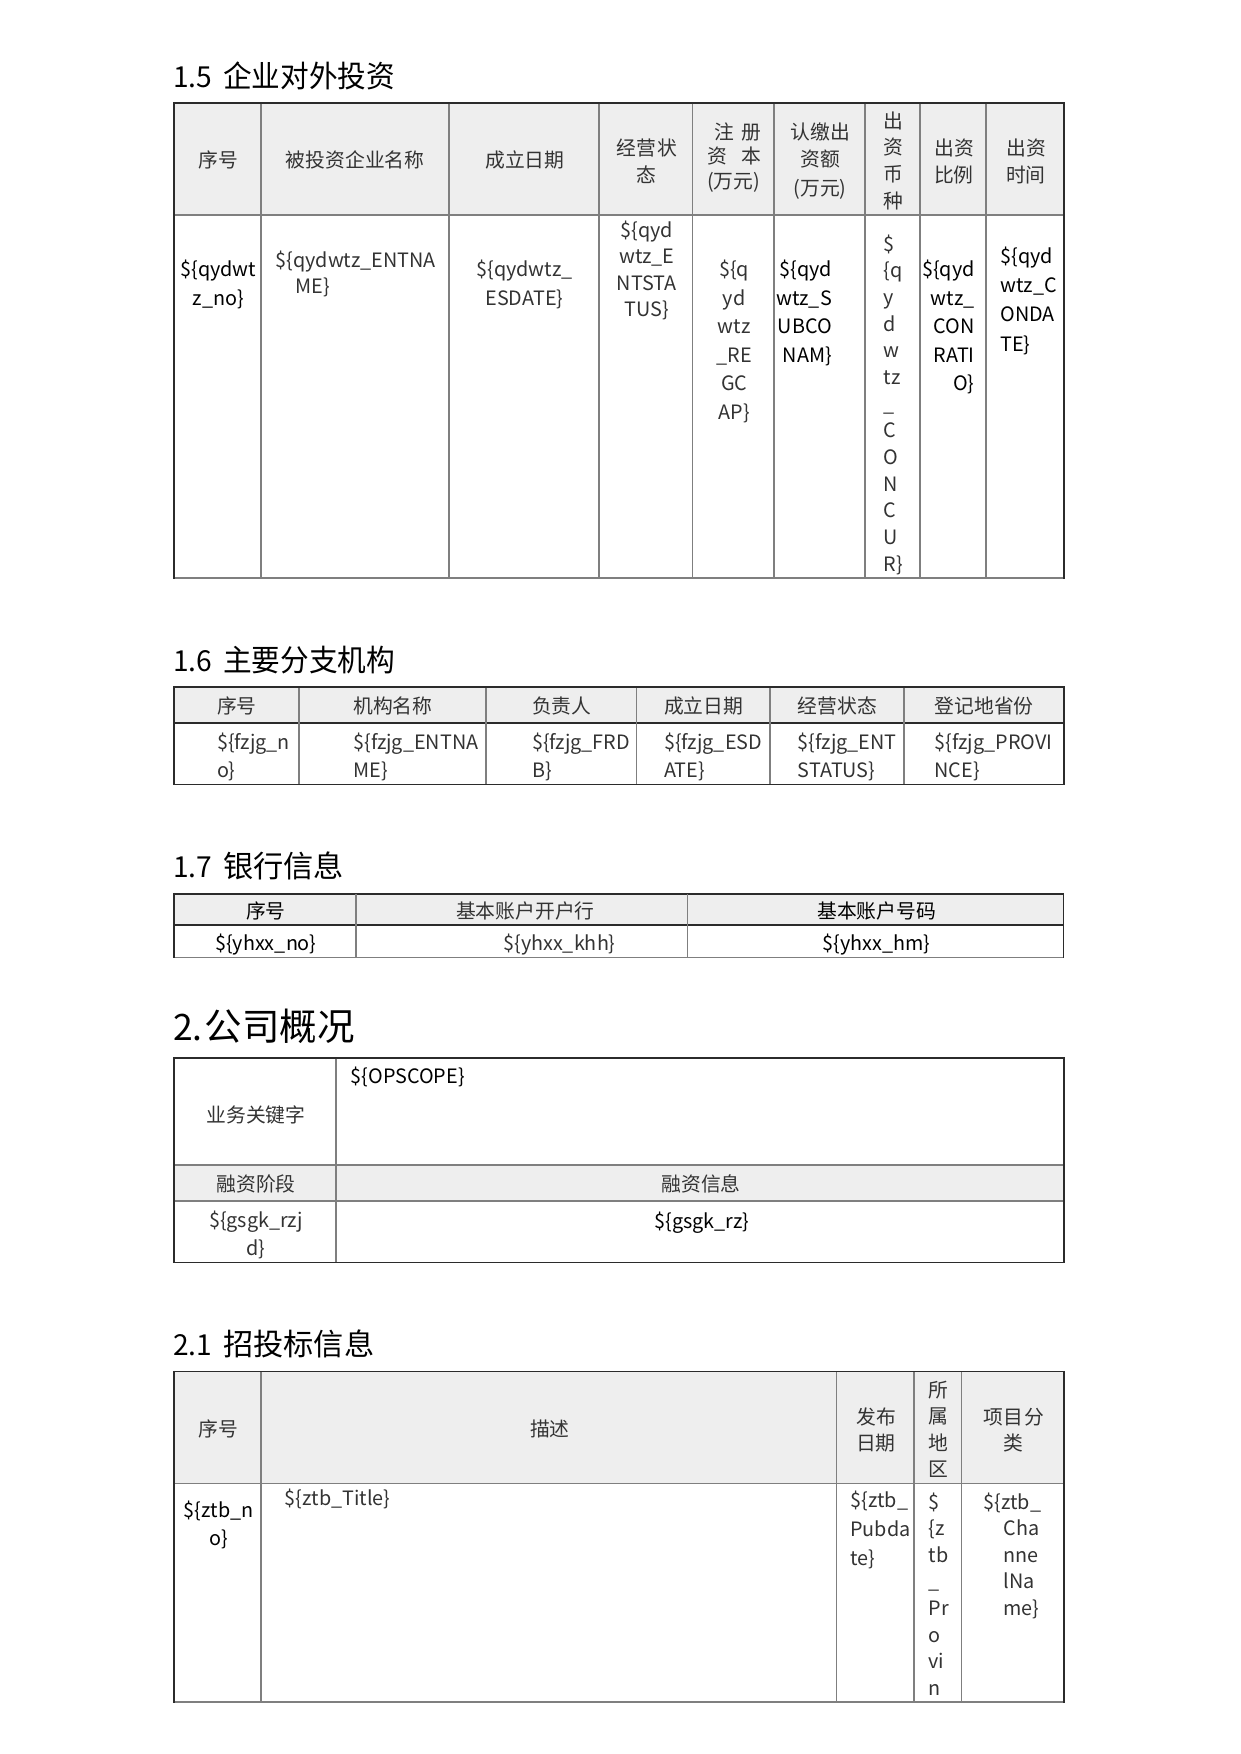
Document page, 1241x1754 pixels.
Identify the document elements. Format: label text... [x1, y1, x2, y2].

table_header 负责人 [487, 688, 636, 722]
table_cell ${fzjg_no} [175, 724, 298, 783]
table_cell ${gsgk_rzjd} [175, 1202, 335, 1261]
table_header 项目分类 [962, 1372, 1063, 1483]
table_header 注册资本 (万元) [693, 104, 773, 214]
table_cell ${fzjg_PROVINCE} [905, 724, 1063, 783]
table_header 基本账户开户行 [357, 895, 687, 924]
table_header 序号 [175, 1372, 260, 1483]
table_header 登记地省份 [905, 688, 1063, 722]
table_header 出资时间 [987, 104, 1063, 214]
table_header 成立日期 [450, 104, 598, 214]
subtitle 公司概况 [173, 992, 1078, 1052]
table_cell 融资信息 [337, 1166, 1063, 1200]
list 银行信息 [173, 843, 1078, 887]
table_cell ${qydwtz_ENTSTATUS} [600, 216, 692, 577]
table_header 基本账户号码 [688, 895, 1063, 924]
table_cell ${qydwtz_SUBCONAM} [775, 216, 864, 577]
table_header 业务关键字 [175, 1059, 335, 1164]
table_header 出资比例 [921, 104, 985, 214]
table_cell ${qydwtz_REGCAP} [693, 216, 773, 577]
table_header 机构名称 [300, 688, 485, 722]
table_cell ${ztb_Title} [262, 1484, 836, 1701]
table_header 序号 [175, 895, 355, 924]
table_header 认缴出资额 (万元) [775, 104, 864, 214]
table_header ${OPSCOPE} [337, 1059, 1063, 1164]
table_cell ${ztb_ChannelName} [962, 1484, 1063, 1701]
subtitle 招投标信息 [173, 1321, 1078, 1364]
table_cell ${ztb_no} [175, 1484, 260, 1701]
table_cell ${fzjg_ENTSTATUS} [771, 724, 903, 783]
table_header 发布日期 [837, 1372, 913, 1483]
table_cell ${qydwtz_CONCUR} [866, 216, 919, 577]
table_cell ${gsgk_rz} [337, 1202, 1063, 1261]
table_header 经营状态 [600, 104, 692, 214]
list 企业对外投资 [173, 52, 1078, 96]
list 主要分支机构 [173, 636, 1078, 680]
table_header 成立日期 [637, 688, 769, 722]
table_cell ${fzjg_ENTNAME} [300, 724, 485, 783]
table_cell ${fzjg_FRDB} [487, 724, 636, 783]
table_cell ${ztb_Pubdate} [837, 1484, 913, 1701]
table_cell ${ztb_ProvinceName} [915, 1484, 961, 1701]
table_cell ${qydwtz_CONDATE} [987, 216, 1063, 577]
table_cell ${qydwtz_CONRATIO} [921, 216, 985, 577]
table_cell ${fzjg_ESDATE} [637, 724, 769, 783]
table_header 所属地区 [915, 1372, 961, 1483]
table_cell ${qydwtz_ESDATE} [450, 216, 598, 577]
table_cell ${qydwtz_ENTNAME} [262, 216, 448, 577]
table_header 序号 [175, 688, 298, 722]
table_header 描述 [262, 1372, 836, 1483]
table_header 出资币种 [866, 104, 919, 214]
table_cell ${yhxx_no} [175, 926, 355, 957]
table_header 序号 [175, 104, 260, 214]
table_header 经营状态 [771, 688, 903, 722]
table_header 被投资企业名称 [262, 104, 448, 214]
table_cell ${yhxx_hm} [688, 926, 1063, 957]
table_cell ${yhxx_khh} [357, 926, 687, 957]
table_cell 融资阶段 [175, 1166, 335, 1200]
table_cell ${qydwtz_no} [175, 216, 260, 577]
